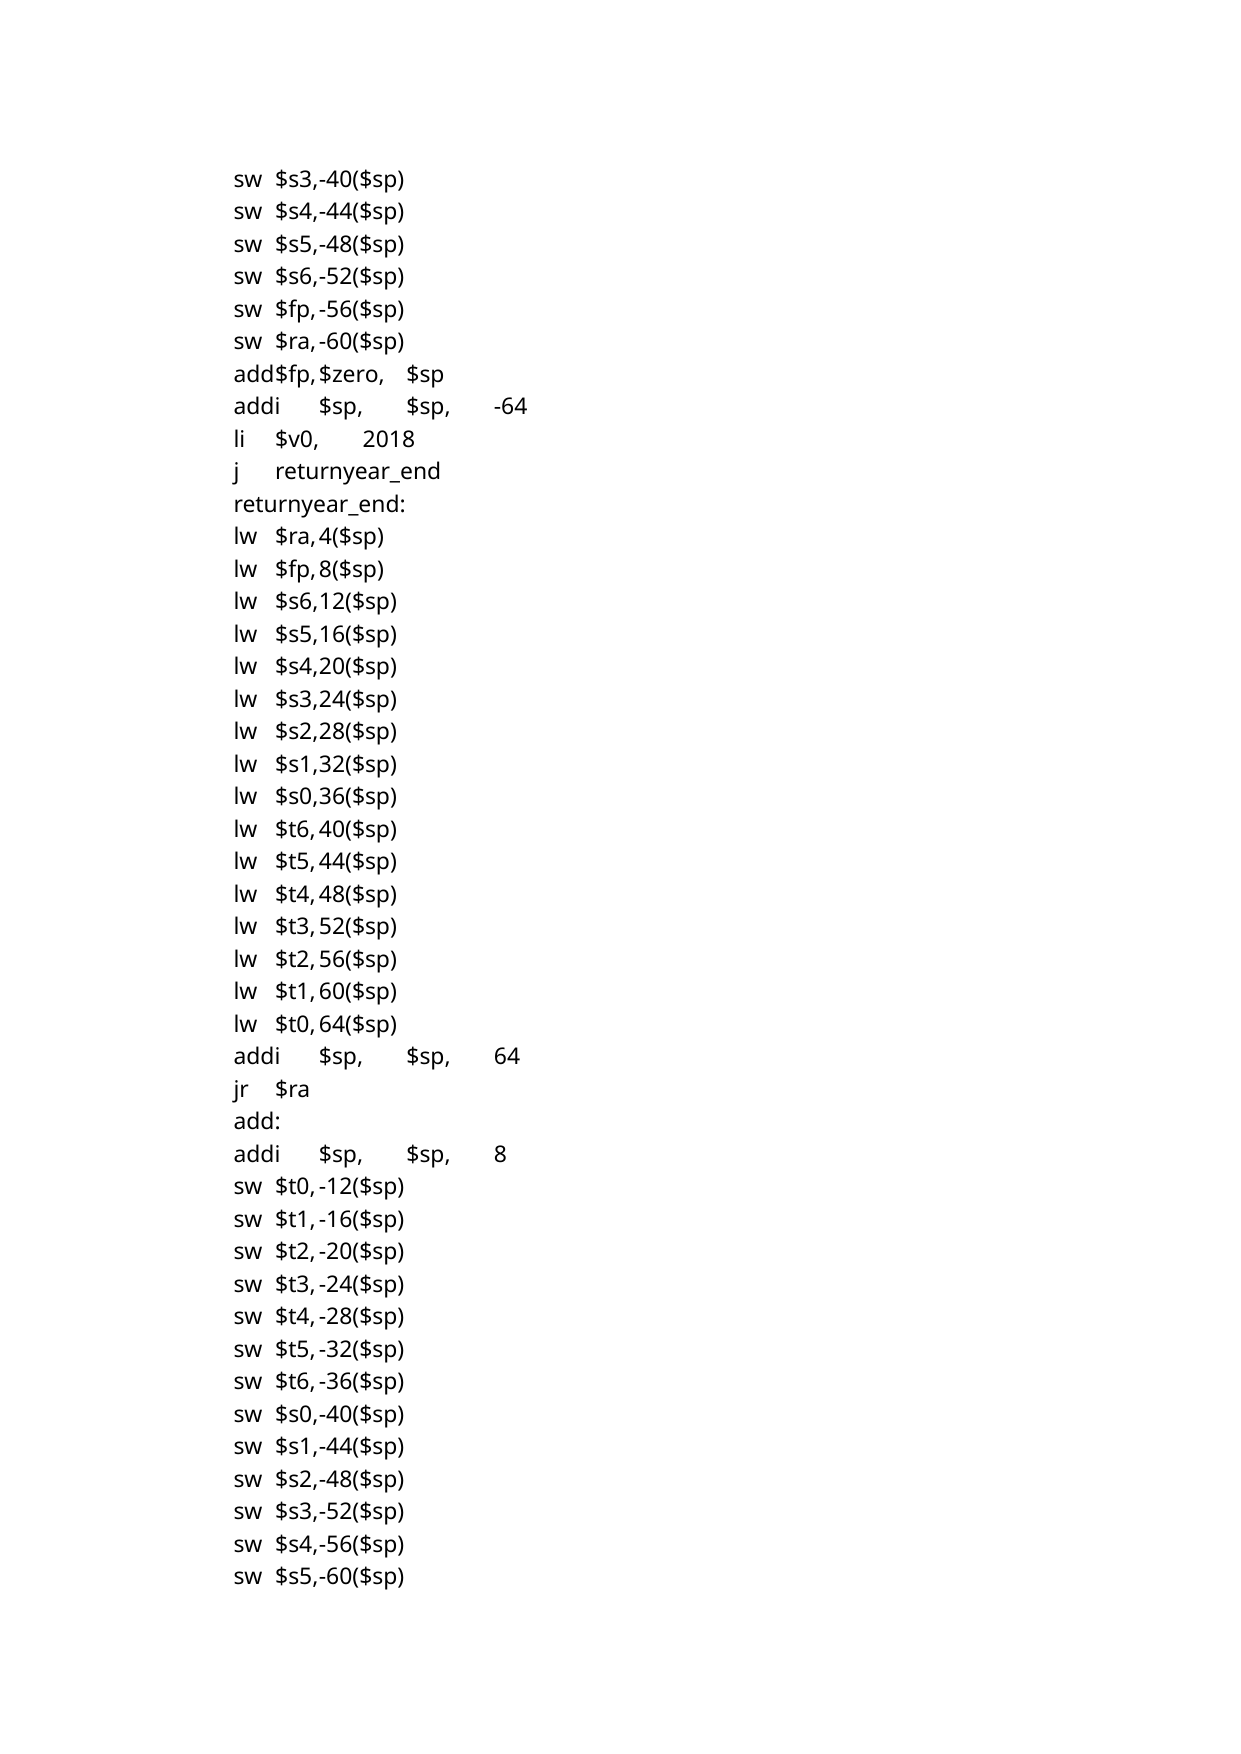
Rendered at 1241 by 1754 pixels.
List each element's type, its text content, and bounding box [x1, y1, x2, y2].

text sw $s4, -56($sp) [187, 1527, 1053, 1559]
text add: [187, 1104, 1053, 1137]
text lw $s3, 24($sp) [187, 682, 1053, 714]
text lw $t3, 52($sp) [187, 909, 1053, 942]
text sw $s5, -60($sp) [187, 1559, 1053, 1592]
text lw $s4, 20($sp) [187, 649, 1053, 682]
text sw $t5, -32($sp) [187, 1332, 1053, 1364]
text addi $sp, $sp, 8 [187, 1137, 1053, 1169]
text lw $t4, 48($sp) [187, 877, 1053, 909]
text sw $s2, -48($sp) [187, 1462, 1053, 1494]
text sw $s4, -44($sp) [187, 194, 1053, 227]
text sw $ra, -60($sp) [187, 324, 1053, 357]
text li $v0, 2018 [187, 422, 1053, 454]
text lw $t6, 40($sp) [187, 812, 1053, 844]
text lw $s2, 28($sp) [187, 714, 1053, 747]
text lw $t2, 56($sp) [187, 942, 1053, 974]
text lw $ra, 4($sp) [187, 519, 1053, 552]
text sw $s0, -40($sp) [187, 1397, 1053, 1429]
text jr $ra [187, 1072, 1053, 1104]
text lw $s5, 16($sp) [187, 617, 1053, 649]
text sw $fp, -56($sp) [187, 292, 1053, 324]
text lw $t5, 44($sp) [187, 844, 1053, 877]
text sw $t0, -12($sp) [187, 1169, 1053, 1202]
text addi $sp, $sp, 64 [187, 1039, 1053, 1072]
text sw $s1, -44($sp) [187, 1429, 1053, 1462]
text sw $s6, -52($sp) [187, 259, 1053, 292]
text sw $t4, -28($sp) [187, 1299, 1053, 1332]
text add $fp, $zero, $sp [187, 357, 1053, 389]
text sw $s5, -48($sp) [187, 227, 1053, 259]
text lw $s0, 36($sp) [187, 779, 1053, 812]
text returnyear_end: [187, 487, 1053, 519]
text lw $s6, 12($sp) [187, 584, 1053, 617]
text addi $sp, $sp, -64 [187, 389, 1053, 422]
text sw $s3, -40($sp) [187, 162, 1053, 194]
text j returnyear_end [187, 454, 1053, 487]
text sw $t3, -24($sp) [187, 1267, 1053, 1299]
text sw $t1, -16($sp) [187, 1202, 1053, 1234]
text sw $s3, -52($sp) [187, 1494, 1053, 1527]
text lw $fp, 8($sp) [187, 552, 1053, 584]
text lw $s1, 32($sp) [187, 747, 1053, 779]
text sw $t2, -20($sp) [187, 1234, 1053, 1267]
text lw $t1, 60($sp) [187, 974, 1053, 1007]
text lw $t0, 64($sp) [187, 1007, 1053, 1039]
text sw $t6, -36($sp) [187, 1364, 1053, 1397]
